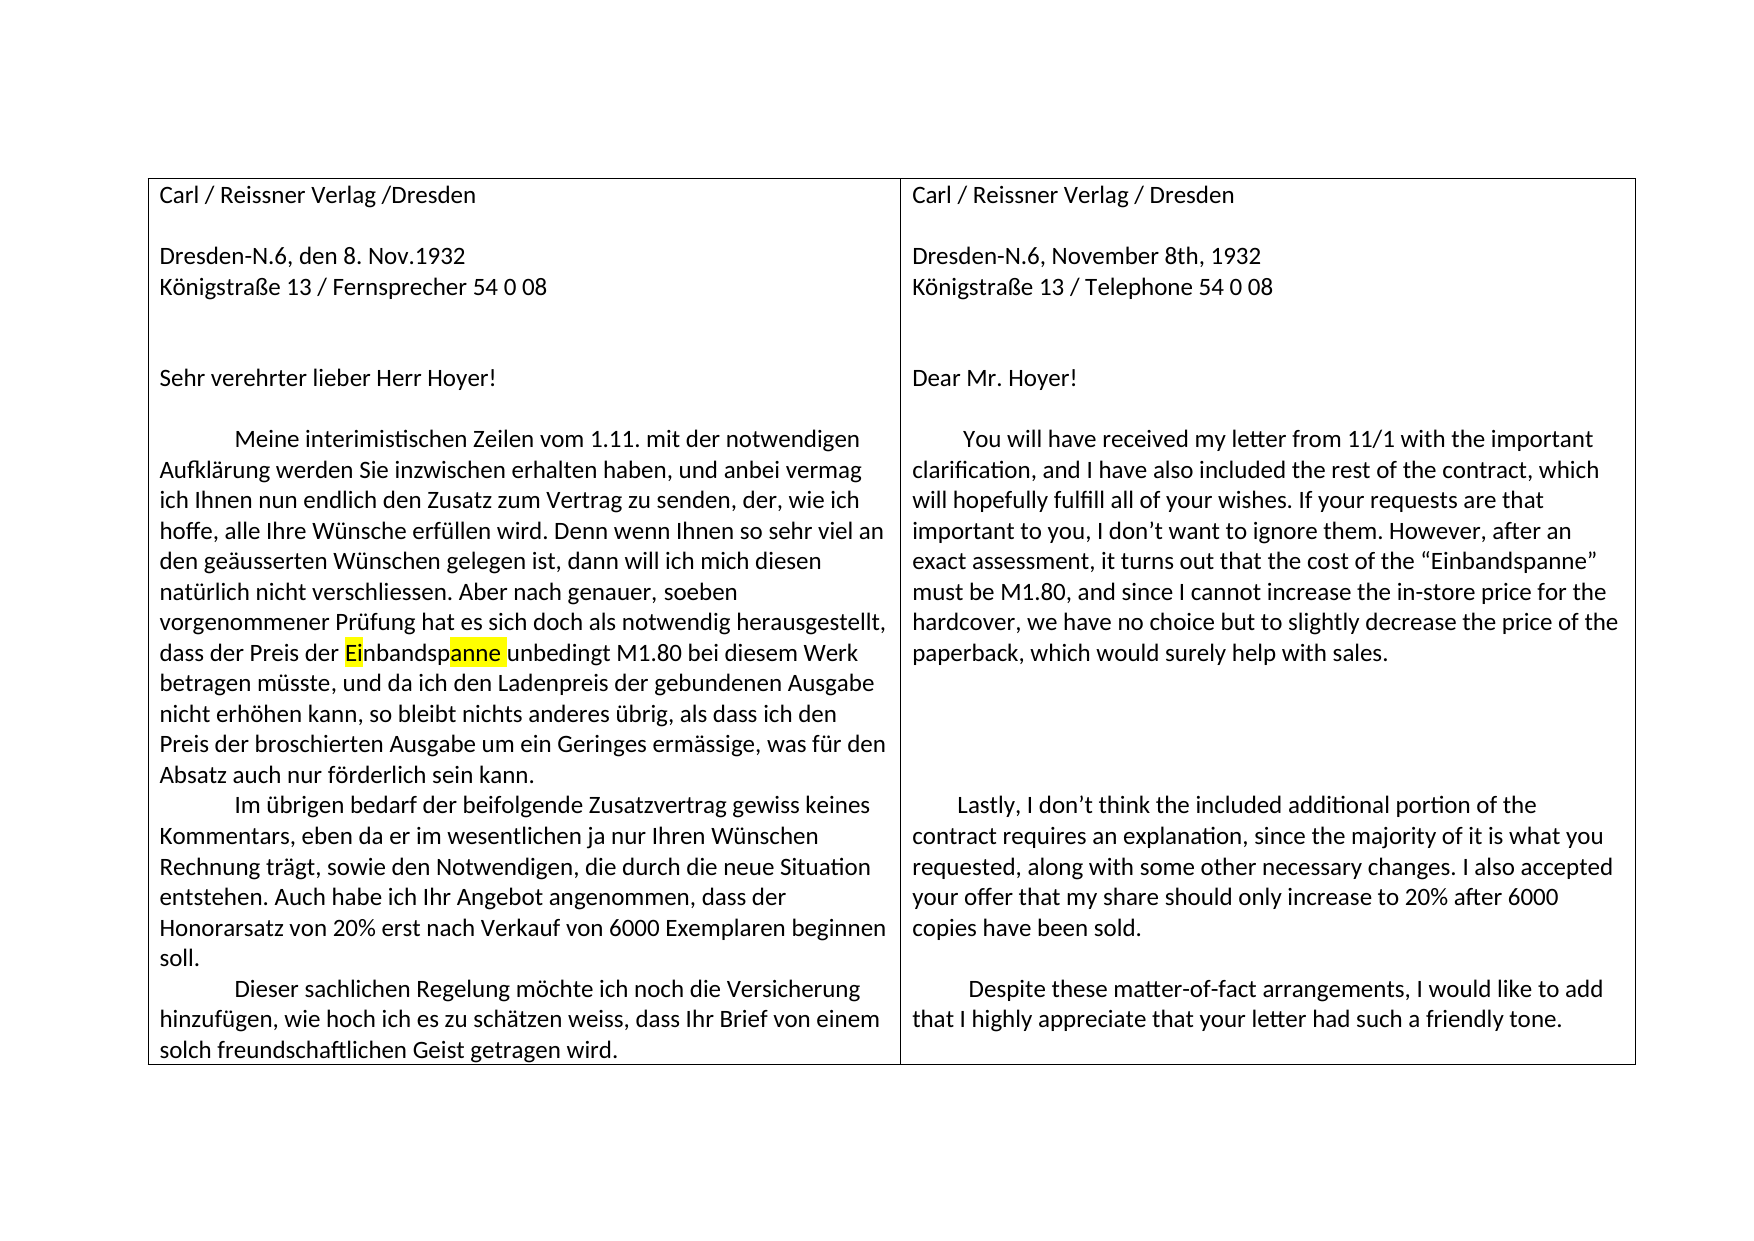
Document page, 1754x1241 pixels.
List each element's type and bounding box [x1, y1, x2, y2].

table_header [149, 179, 900, 1064]
table_header [901, 179, 1635, 1064]
